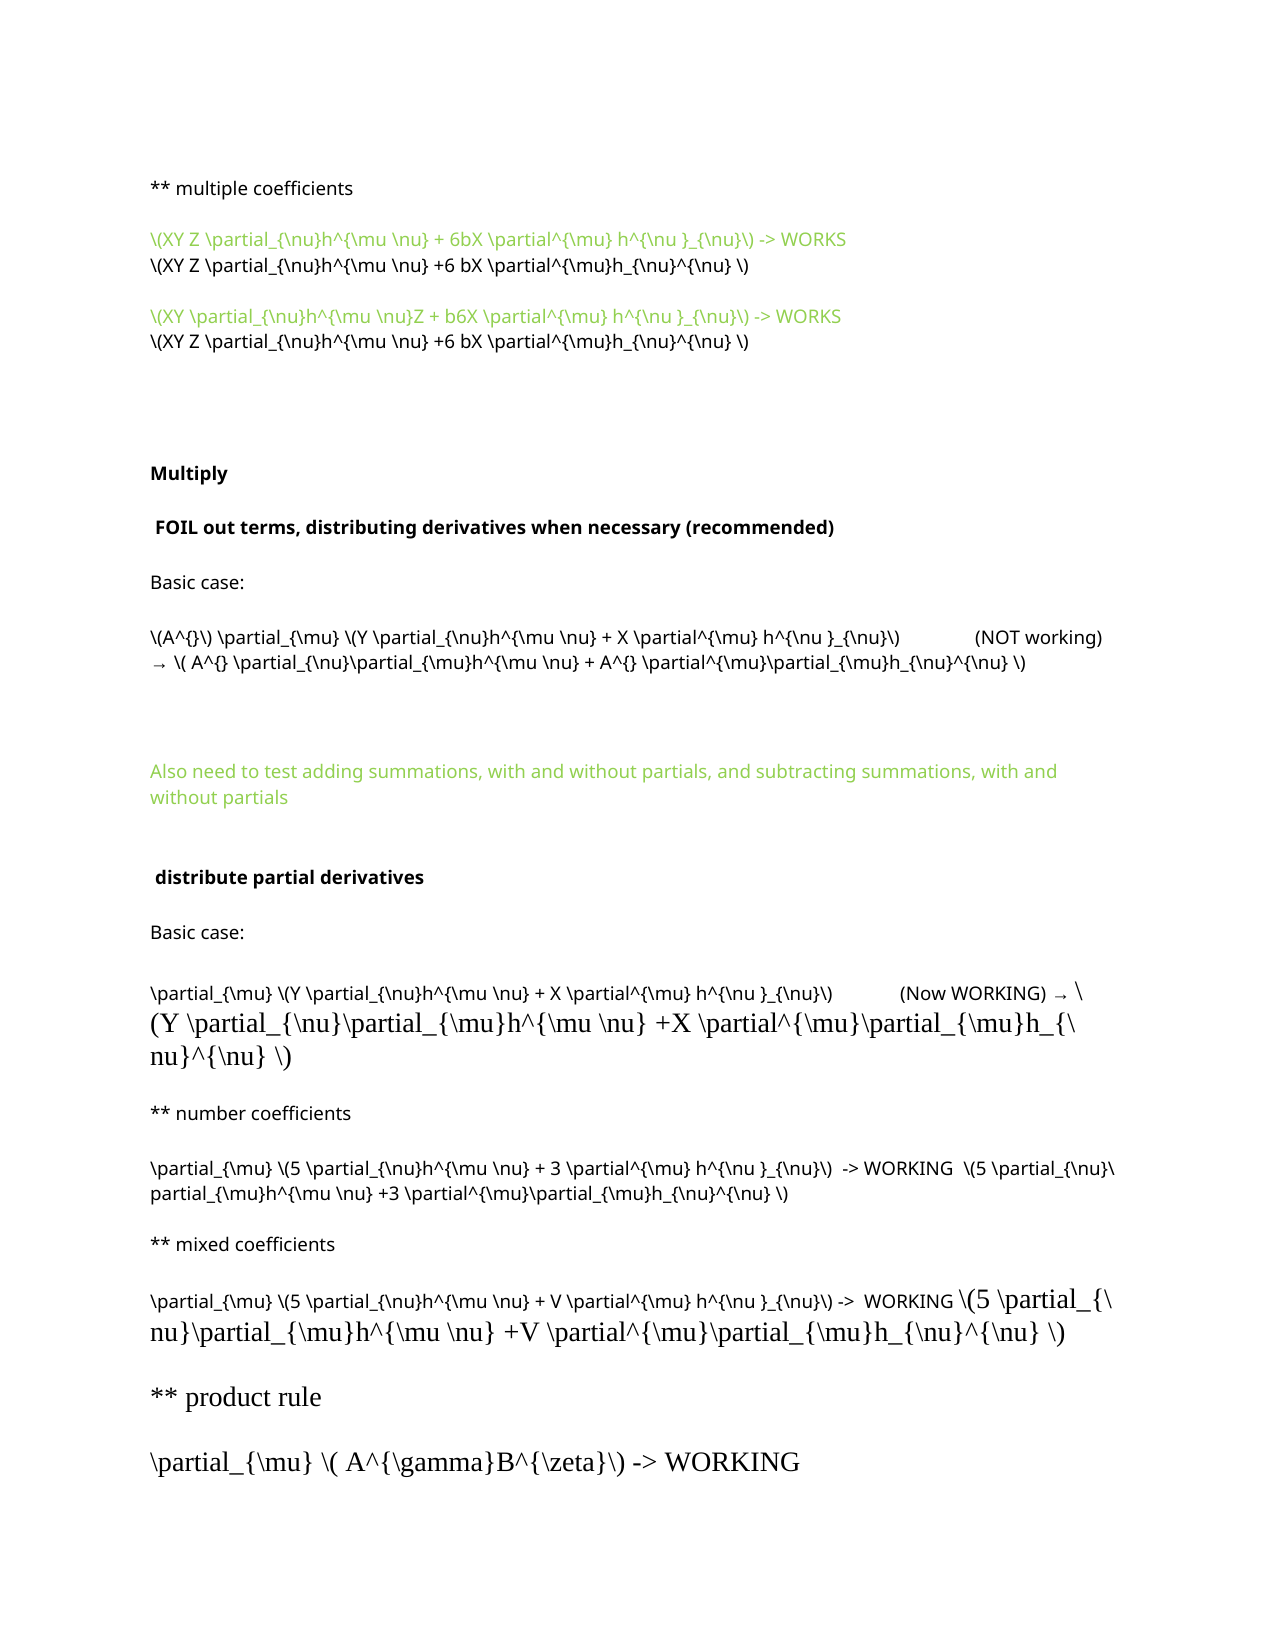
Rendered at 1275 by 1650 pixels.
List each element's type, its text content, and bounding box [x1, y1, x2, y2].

text Basic case: [150, 919, 1125, 945]
text \(XY Z \partial_{\nu}h^{\mu \nu} +6 bX \partial^{\mu}h_{\nu}^{\nu} \) [150, 252, 1125, 278]
text Also need to test adding summations, with and without partials, and subtracting summations, with and without partials [150, 759, 1125, 810]
text ** mixed coefficients [150, 1232, 1125, 1257]
text \(XY Z \partial_{\nu}h^{\mu \nu} +6 bX \partial^{\mu}h_{\nu}^{\nu} \) [150, 329, 1125, 354]
text Basic case: [150, 569, 1125, 595]
text \partial_{\mu} \( A^{\gamma}B^{\zeta}\) -> WORKING [150, 1444, 1125, 1477]
text distribute partial derivatives [150, 839, 1125, 890]
text ** multiple coefficients [150, 176, 1125, 201]
text ** number coefficients [150, 1100, 1125, 1126]
text \(XY Z \partial_{\nu}h^{\mu \nu} + 6bX \partial^{\mu} h^{\nu }_{\nu}\) -> WORKS [150, 227, 1125, 252]
text \partial_{\mu} \(Y \partial_{\nu}h^{\mu \nu} + X \partial^{\mu} h^{\nu }_{\nu}\) (Now WORKING) → \(Y \partial_{\nu}\partial_{\mu}h^{\mu \nu} +X \partial^{\mu}\partial_{\mu}h_{\nu}^{\nu} \) [150, 974, 1125, 1071]
text \(XY \partial_{\nu}h^{\mu \nu}Z + b6X \partial^{\mu} h^{\nu }_{\nu}\) -> WORKS [150, 303, 1125, 329]
text ** product rule [150, 1380, 1125, 1412]
text Multiply [150, 460, 1125, 485]
text \(A^{}\) \partial_{\mu} \(Y \partial_{\nu}h^{\mu \nu} + X \partial^{\mu} h^{\nu }_{\nu}\) (NOT working) → \( A^{} \partial_{\nu}\partial_{\mu}h^{\mu \nu} + A^{} \partial^{\mu}\partial_{\mu}h_{\nu}^{\nu} \) [150, 624, 1125, 675]
text FOIL out terms, distributing derivatives when necessary (recommended) [150, 514, 1125, 540]
